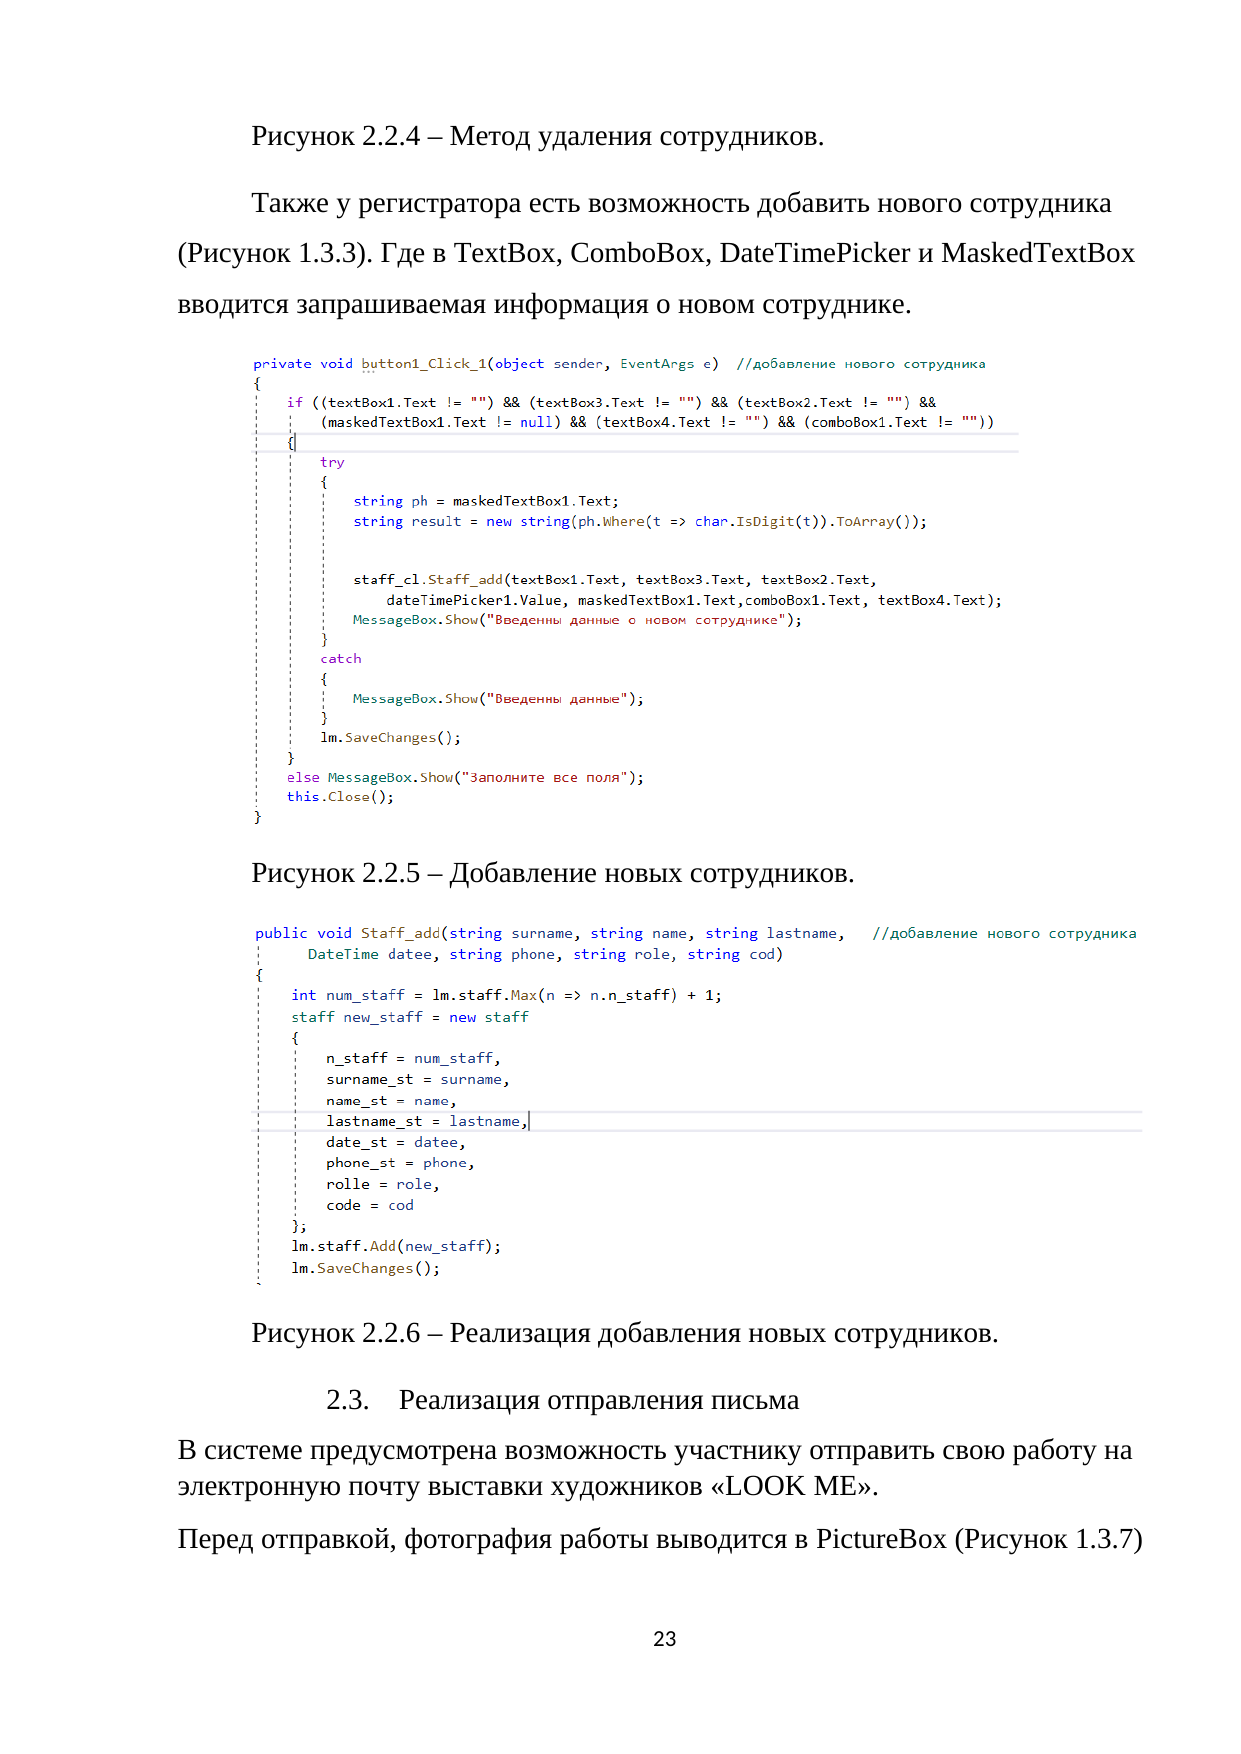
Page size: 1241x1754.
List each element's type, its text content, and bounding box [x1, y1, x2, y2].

list Реализация отправления письма [252, 1382, 1152, 1416]
picture [251, 352, 1019, 825]
text Также у регистратора есть возможность добавить нового сотрудника (Рисунок 1.3.3). Где в TextBox, ComboBox, DateTimePicker и MaskedTextBox вводится запрашиваемая информация о новом сотруднике. [177, 185, 1152, 319]
picture [251, 922, 1143, 1285]
text Перед отправкой, фотография работы выводится в PictureBox (Рисунок 1.3.7) [177, 1521, 1152, 1555]
text Рисунок 2.2.5 – Добавление новых сотрудников. [177, 855, 1152, 889]
text Рисунок 2.2.4 – Метод удаления сотрудников. [177, 118, 1152, 152]
text Рисунок 2.2.6 – Реализация добавления новых сотрудников. [177, 1315, 1152, 1348]
text В системе предусмотрена возможность участнику отправить свою работу на электронную почту выставки художников «LOOK ME». [177, 1432, 1152, 1502]
